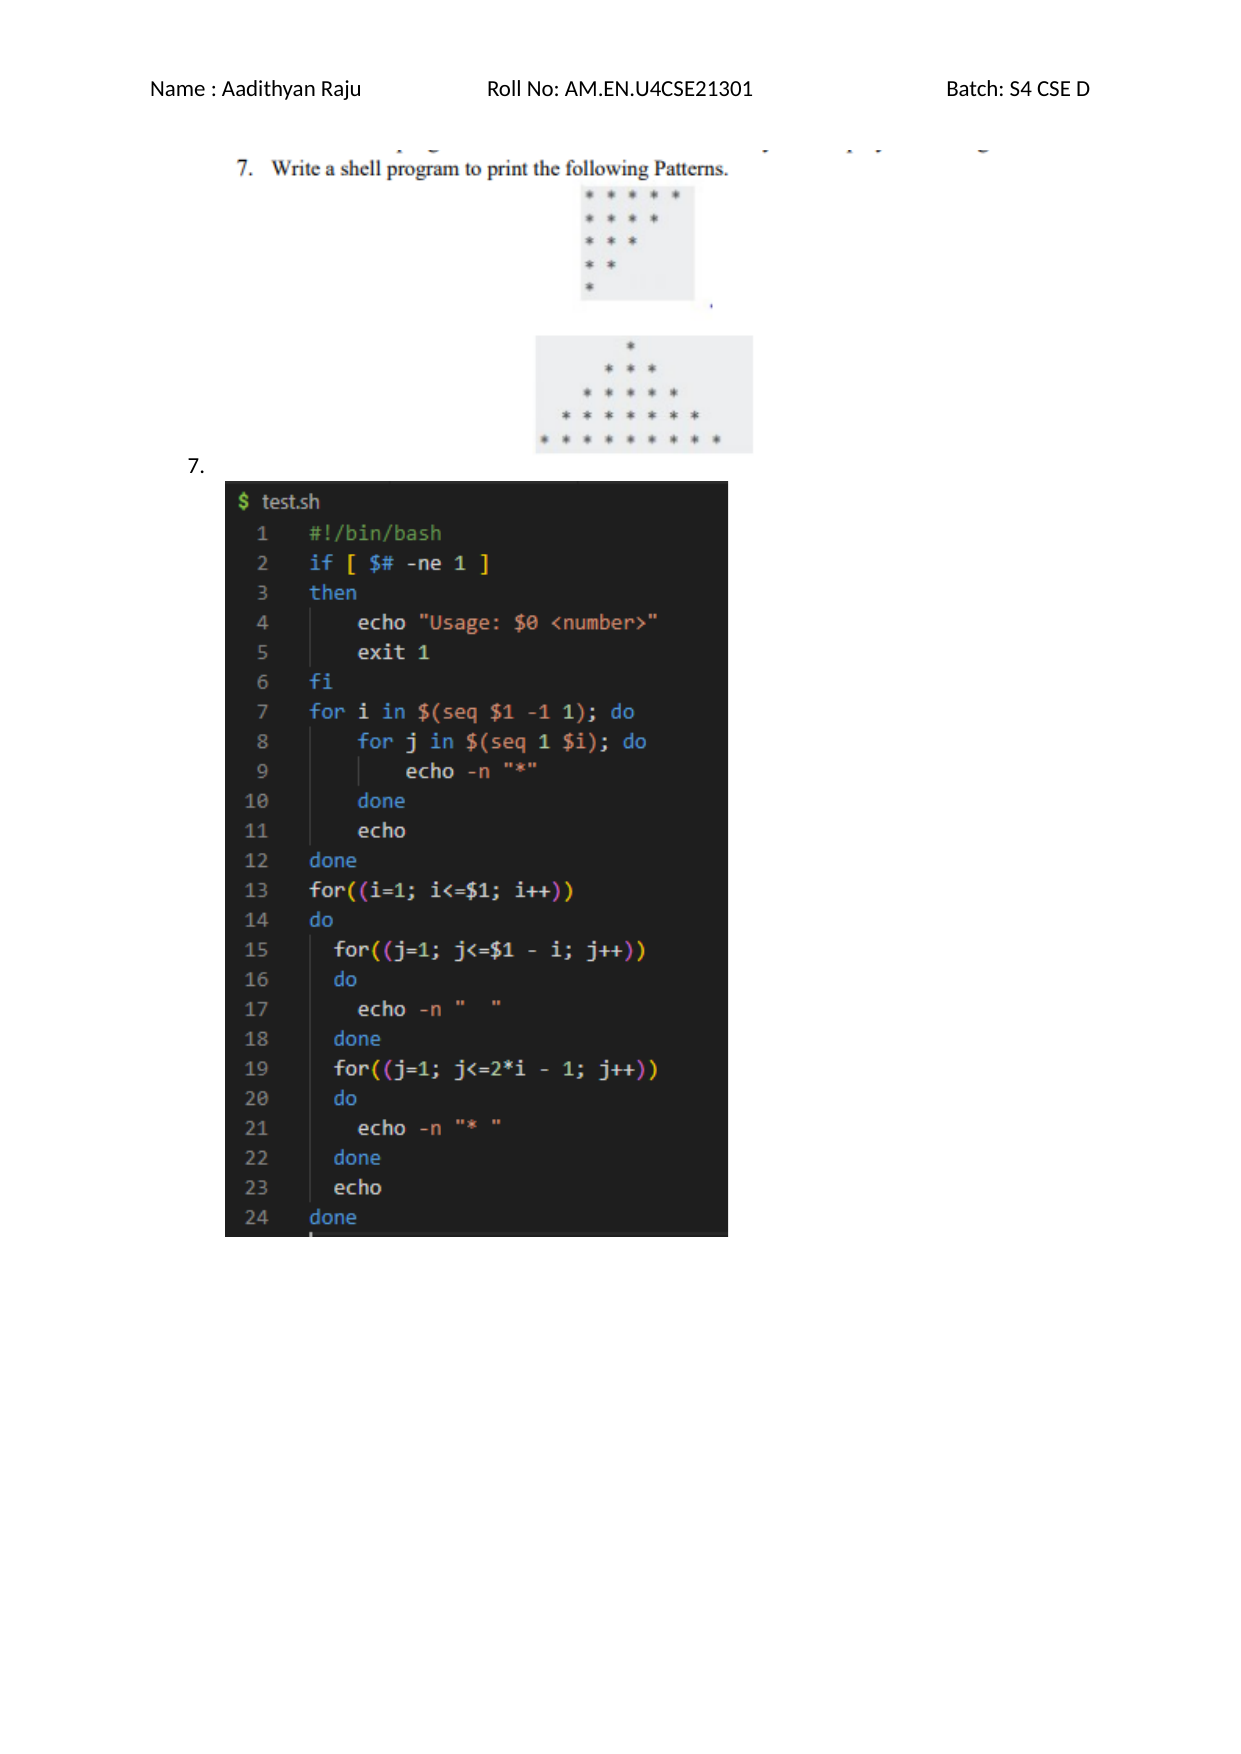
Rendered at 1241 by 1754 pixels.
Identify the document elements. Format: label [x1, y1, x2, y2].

picture [225, 150, 1069, 474]
picture [225, 481, 729, 1237]
